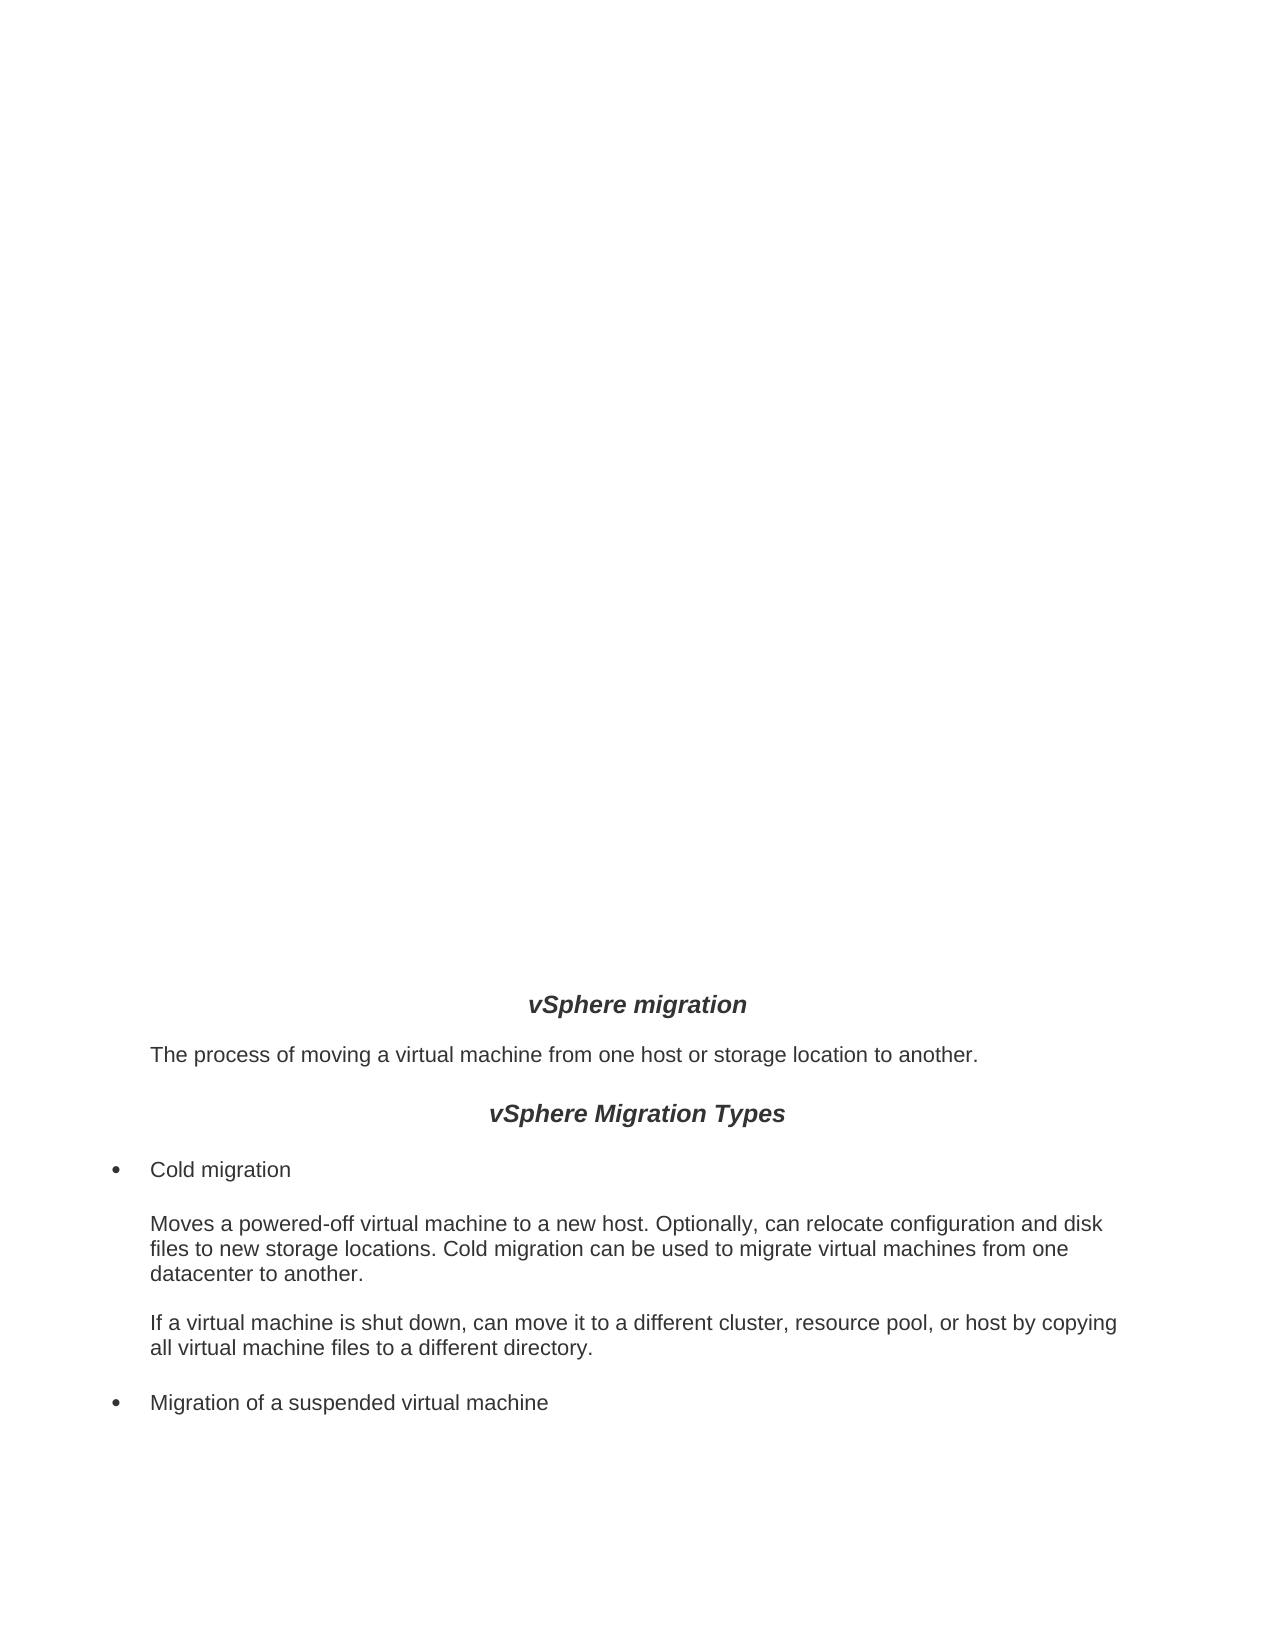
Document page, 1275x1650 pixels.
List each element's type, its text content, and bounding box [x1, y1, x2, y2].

subtitle vSphere Migration Types [150, 1099, 1125, 1127]
list Cold migration [112, 1157, 1125, 1182]
text The process of moving a virtual machine from one host or storage location to another. [150, 1042, 1125, 1067]
text Moves a powered-off virtual machine to a new host. Optionally, can relocate configuration and disk files to new storage locations. Cold migration can be used to migrate virtual machines from one datacenter to another. [150, 1211, 1125, 1287]
text If a virtual machine is shut down, can move it to a different cluster, resource pool, or host by copying all virtual machine files to a different directory. [150, 1310, 1125, 1360]
list Migration of a suspended virtual machine [112, 1389, 1125, 1415]
subtitle vSphere migration [150, 990, 1125, 1019]
